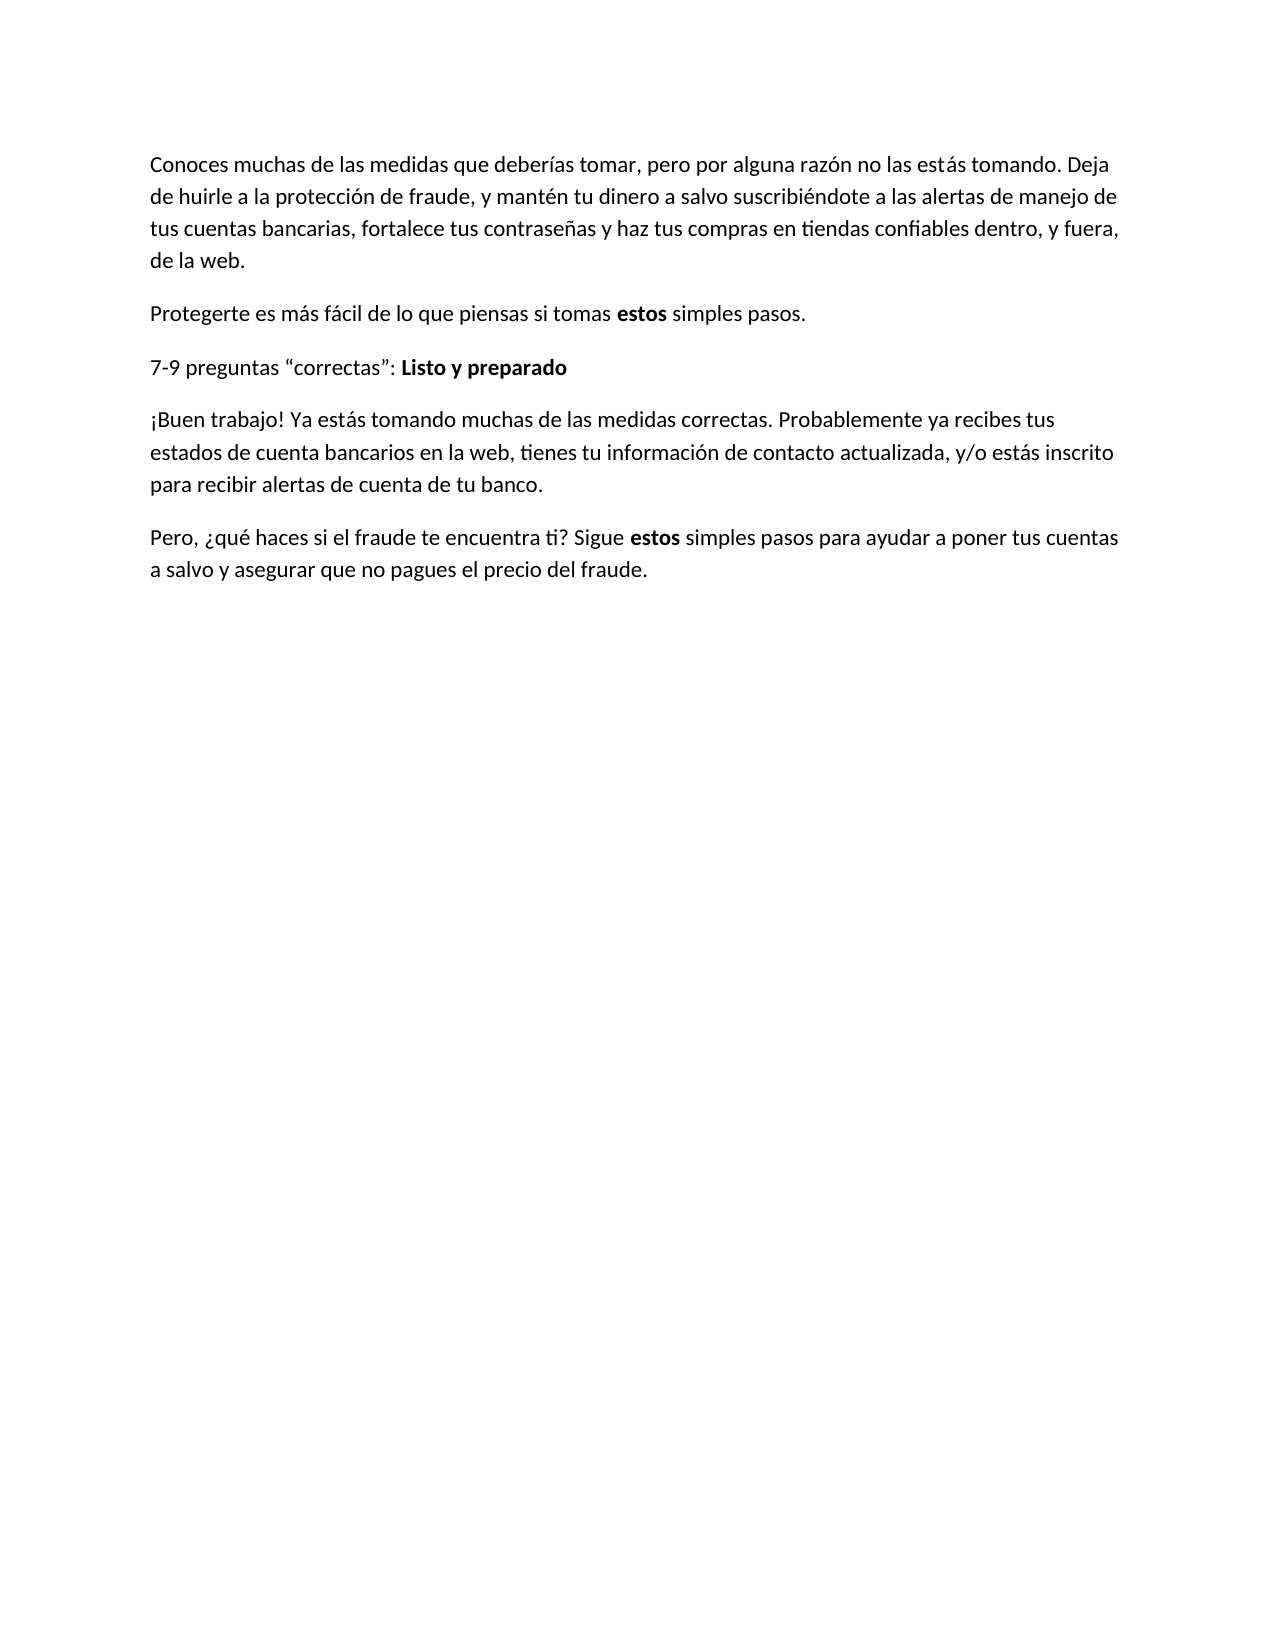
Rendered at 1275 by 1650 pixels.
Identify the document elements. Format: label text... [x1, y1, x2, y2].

text ¡Buen trabajo! Ya estás tomando muchas de las medidas correctas. Probablemente ya recibes tus estados de cuenta bancarios en la web, tienes tu información de contacto actualizada, y/o estás inscrito para recibir alertas de cuenta de tu banco. [150, 406, 1125, 498]
text Protegerte es más fácil de lo que piensas si tomas estos simples pasos. [150, 299, 1125, 328]
text Pero, ¿qué haces si el fraude te encuentra ti? Sigue estos simples pasos para ayudar a poner tus cuentas a salvo y asegurar que no pagues el precio del fraude. [150, 523, 1125, 583]
text 7-9 preguntas “correctas”: Listo y preparado [150, 353, 1125, 381]
text Conoces muchas de las medidas que deberías tomar, pero por alguna razón no las estás tomando. Deja de huirle a la protección de fraude, y mantén tu dinero a salvo suscribiéndote a las alertas de manejo de tus cuentas bancarias, fortalece tus contraseñas y haz tus compras en tiendas confiables dentro, y fuera, de la web. [150, 150, 1125, 274]
